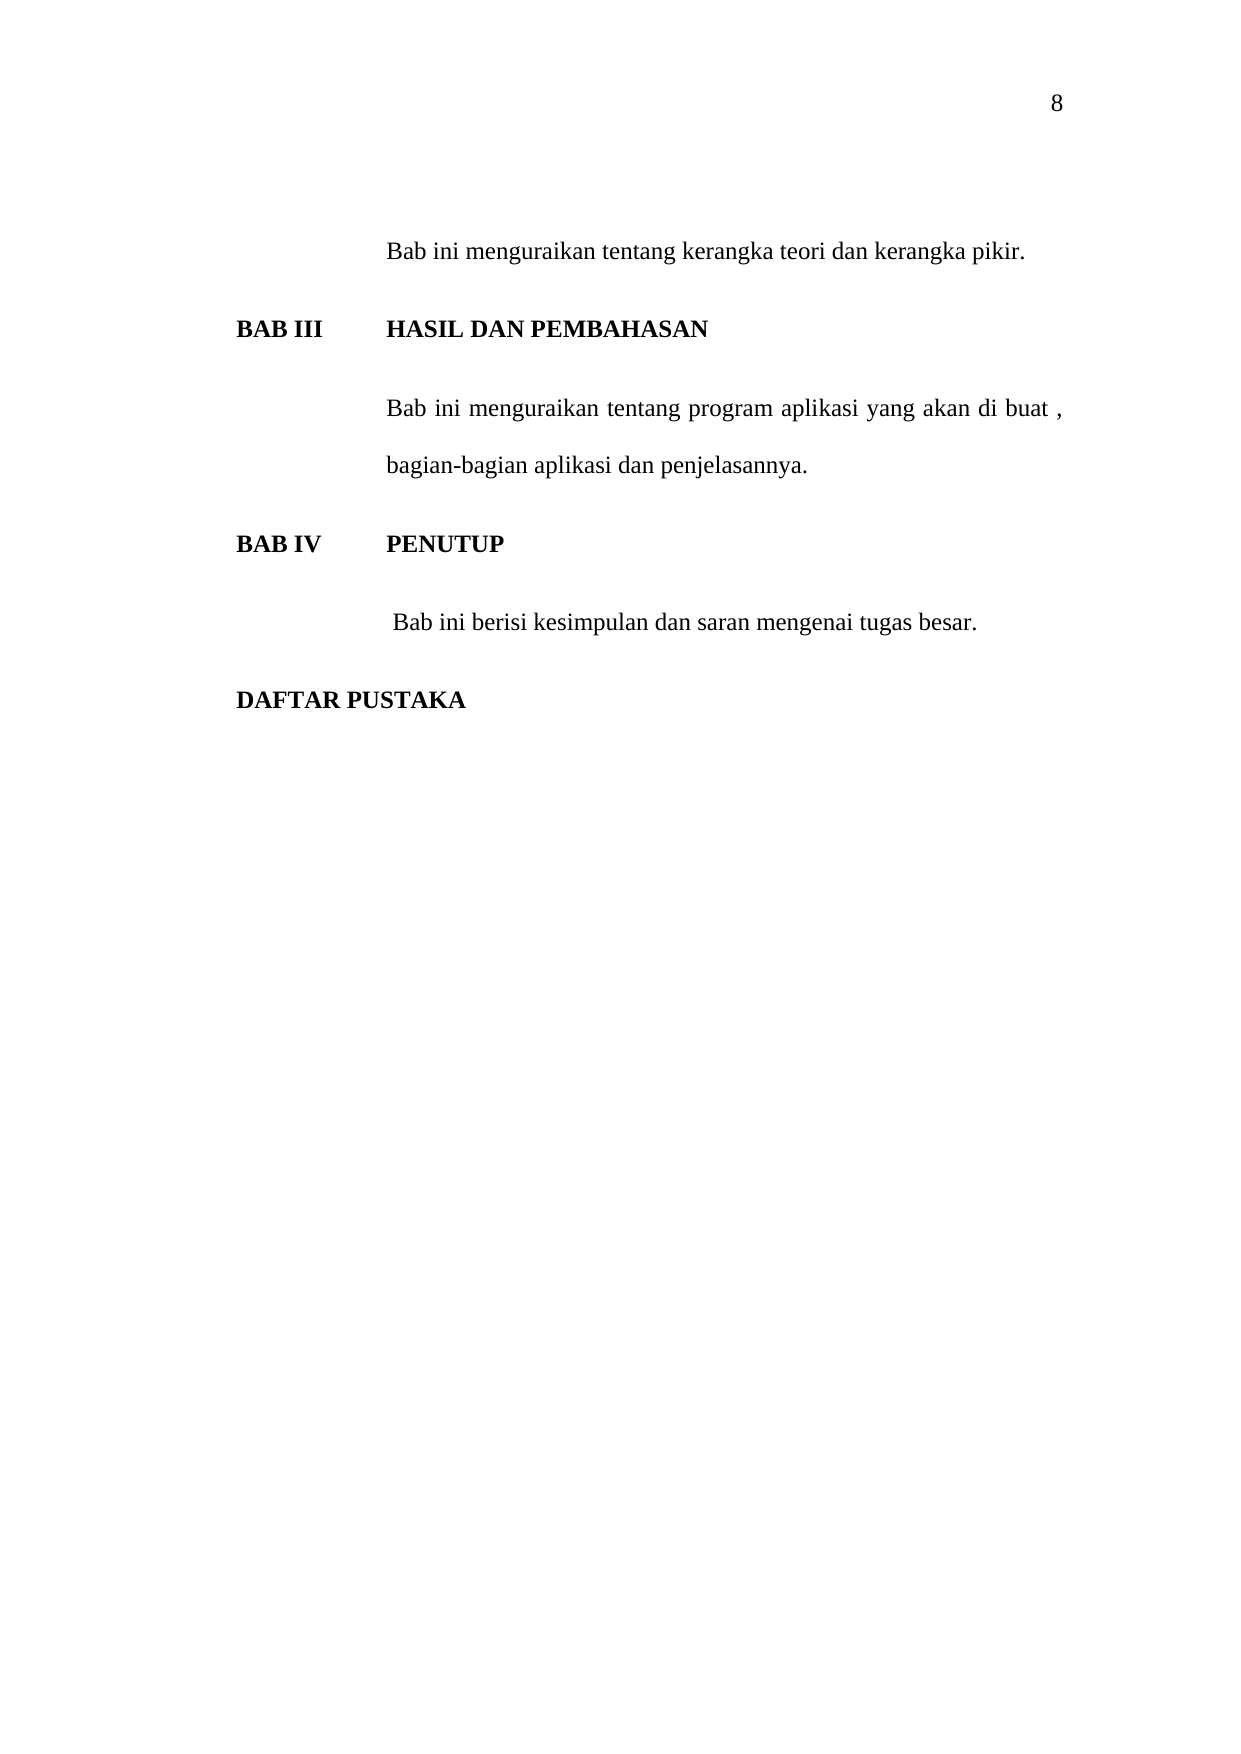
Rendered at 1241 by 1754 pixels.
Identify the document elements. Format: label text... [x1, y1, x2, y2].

text Bab ini menguraikan tentang program aplikasi yang akan di buat , bagian-bagian aplikasi dan penjelasannya. [386, 393, 1063, 479]
text DAFTAR PUSTAKA [236, 685, 1063, 714]
text BAB IV PENUTUP [236, 529, 1063, 557]
text BAB III HASIL DAN PEMBAHASAN [236, 314, 1063, 343]
text Bab ini menguraikan tentang kerangka teori dan kerangka pikir. [386, 236, 1063, 265]
text Bab ini berisi kesimpulan dan saran mengenai tugas besar. [236, 607, 1063, 636]
